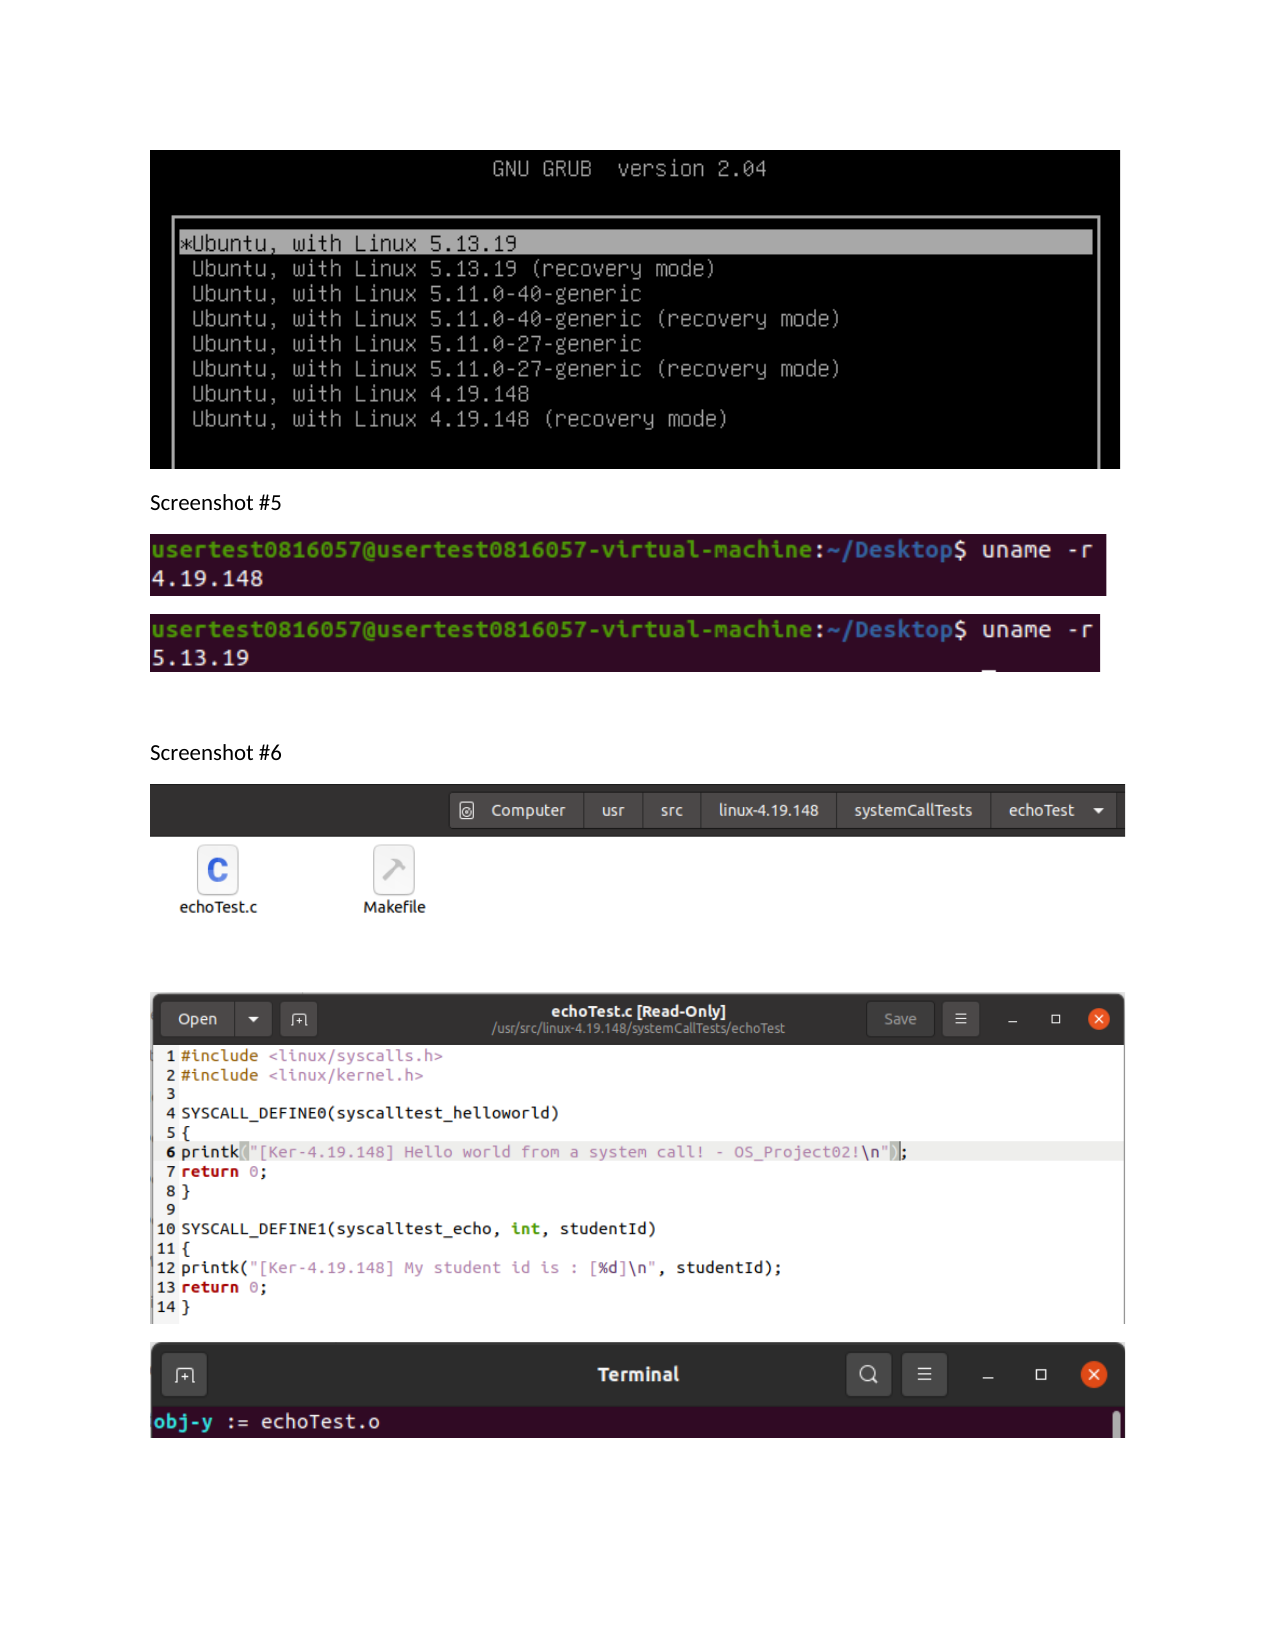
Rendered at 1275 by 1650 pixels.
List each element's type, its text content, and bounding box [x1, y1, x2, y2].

picture [150, 534, 1107, 596]
picture [150, 1342, 1125, 1438]
text Screenshot #6 [150, 738, 1125, 766]
picture [150, 784, 1125, 927]
text Screenshot #5 [150, 488, 1125, 516]
picture [150, 992, 1125, 1324]
picture [150, 150, 1121, 469]
picture [150, 614, 1100, 672]
